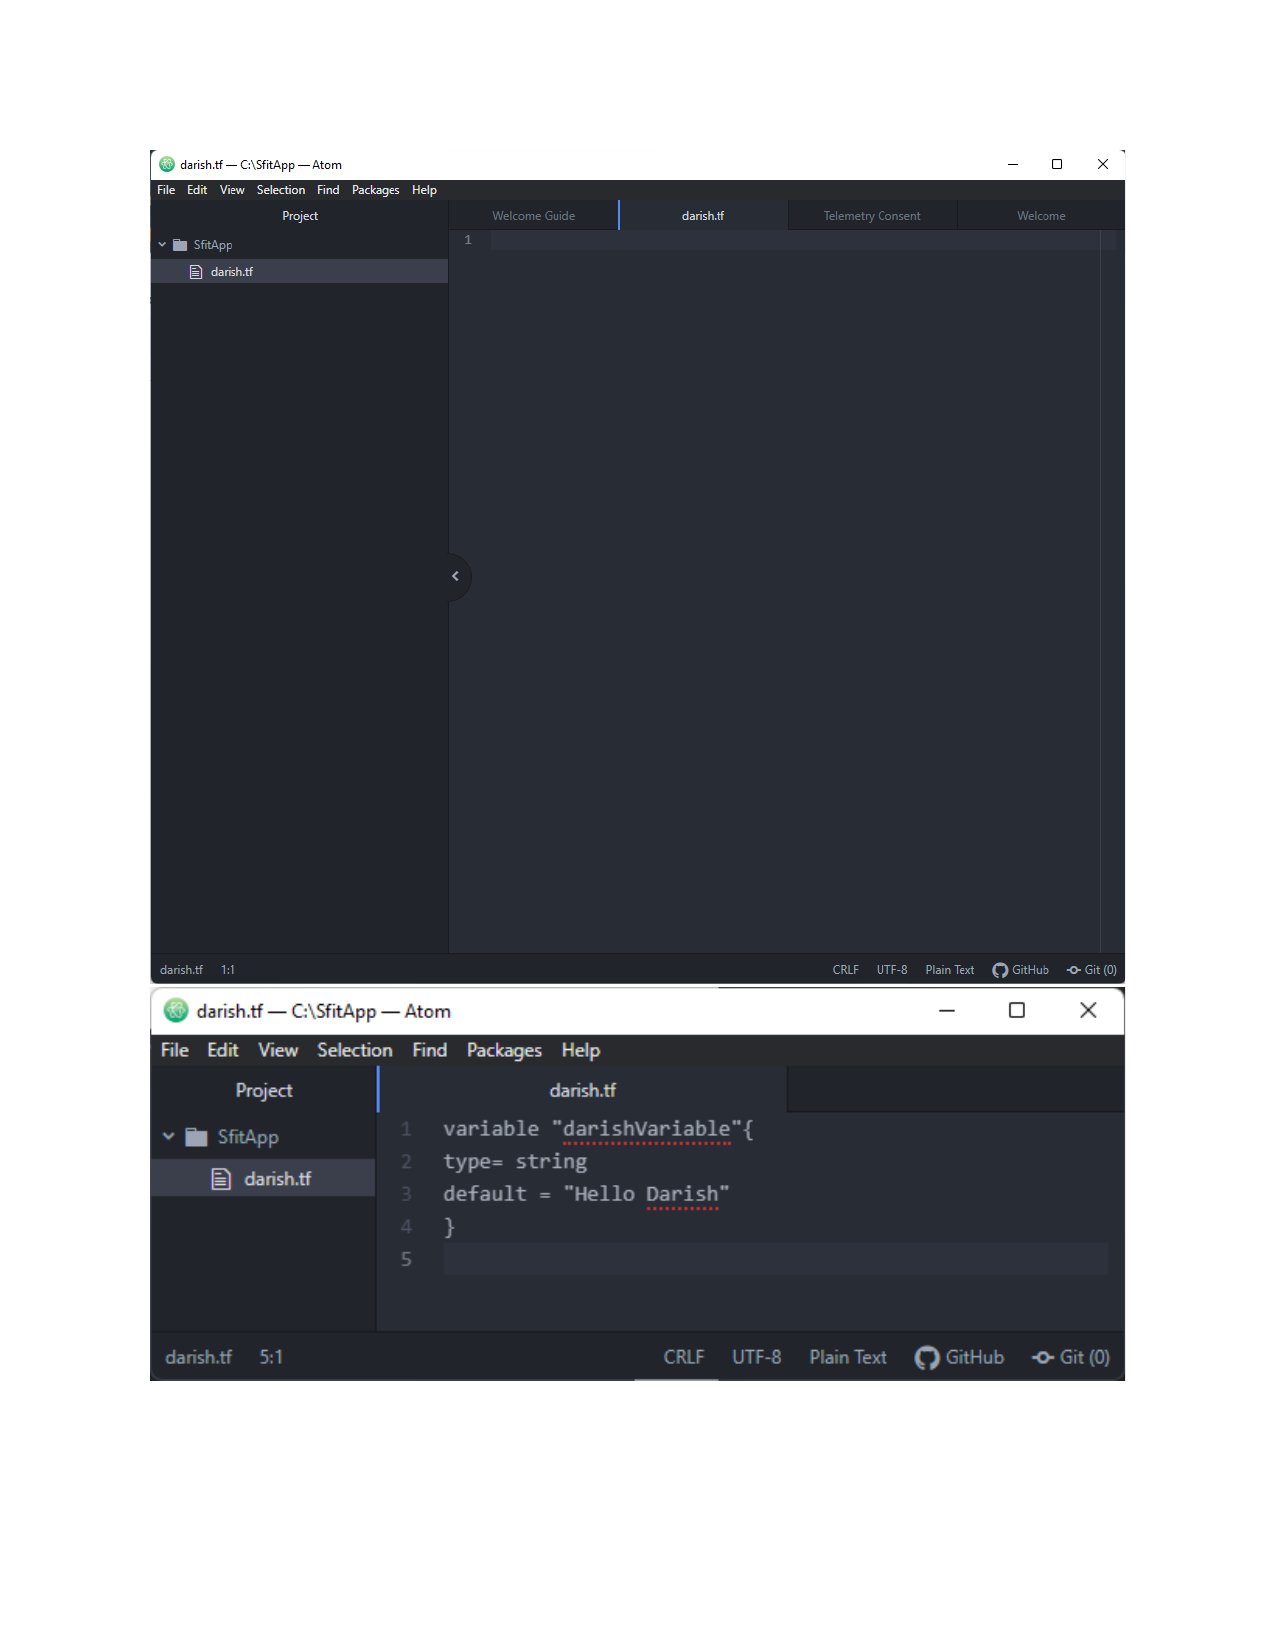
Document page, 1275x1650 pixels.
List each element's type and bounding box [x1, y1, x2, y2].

picture [150, 150, 1125, 984]
picture [150, 987, 1125, 1381]
